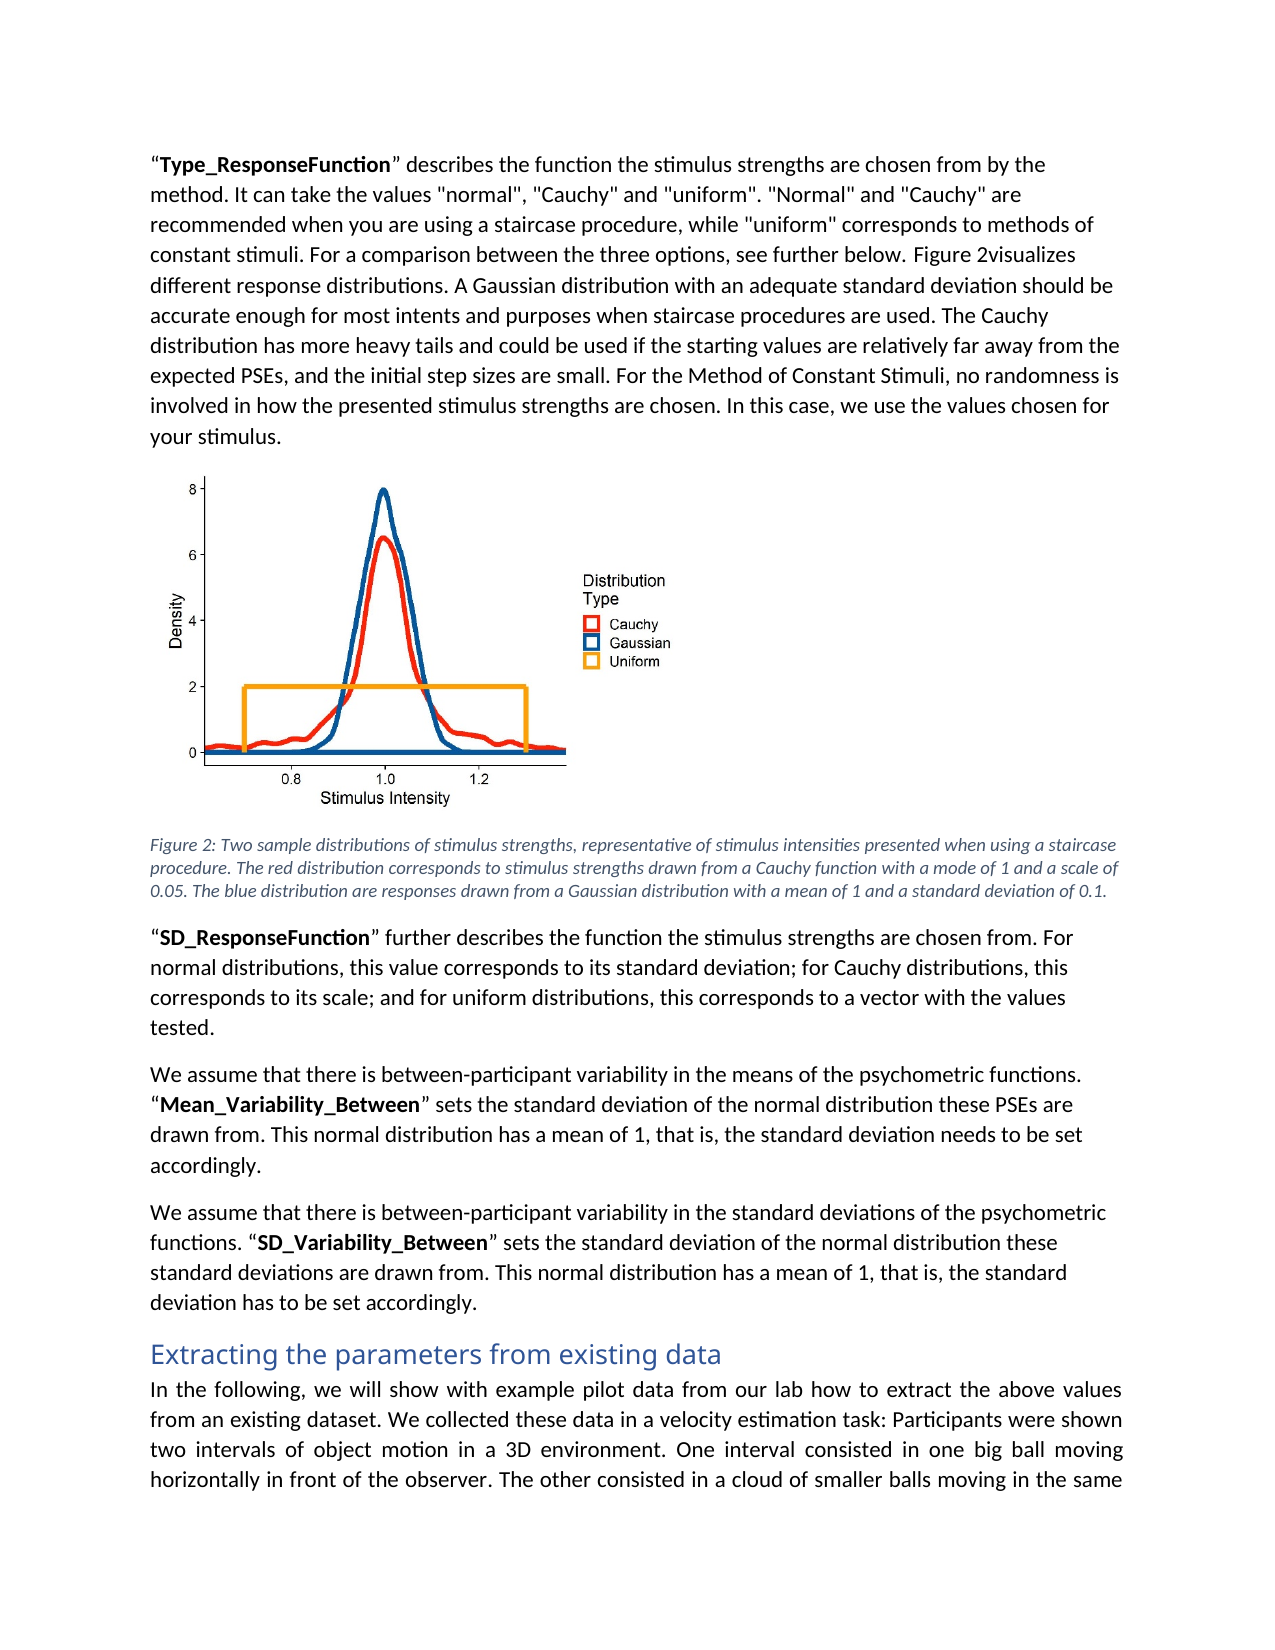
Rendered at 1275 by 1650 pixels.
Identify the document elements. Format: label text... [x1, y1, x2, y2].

text We assume that there is between-participant variability in the means of the psychometric functions. “Mean_Variability_Between” sets the standard deviation of the normal distribution these PSEs are drawn from. This normal distribution has a mean of 1, that is, the standard deviation needs to be set accordingly. [150, 1060, 1125, 1179]
subtitle Extracting the parameters from existing data [150, 1335, 1125, 1372]
text “SD_ResponseFunction” further describes the function the stimulus strengths are chosen from. For normal distributions, this value corresponds to its standard deviation; for Cauchy distributions, this corresponds to its scale; and for uniform distributions, this corresponds to a vector with the values tested. [150, 923, 1125, 1041]
picture [160, 468, 679, 815]
text We assume that there is between-participant variability in the standard deviations of the psychometric functions. “SD_Variability_Between” sets the standard deviation of the normal distribution these standard deviations are drawn from. This normal distribution has a mean of 1, that is, the standard deviation has to be set accordingly. [150, 1198, 1125, 1316]
